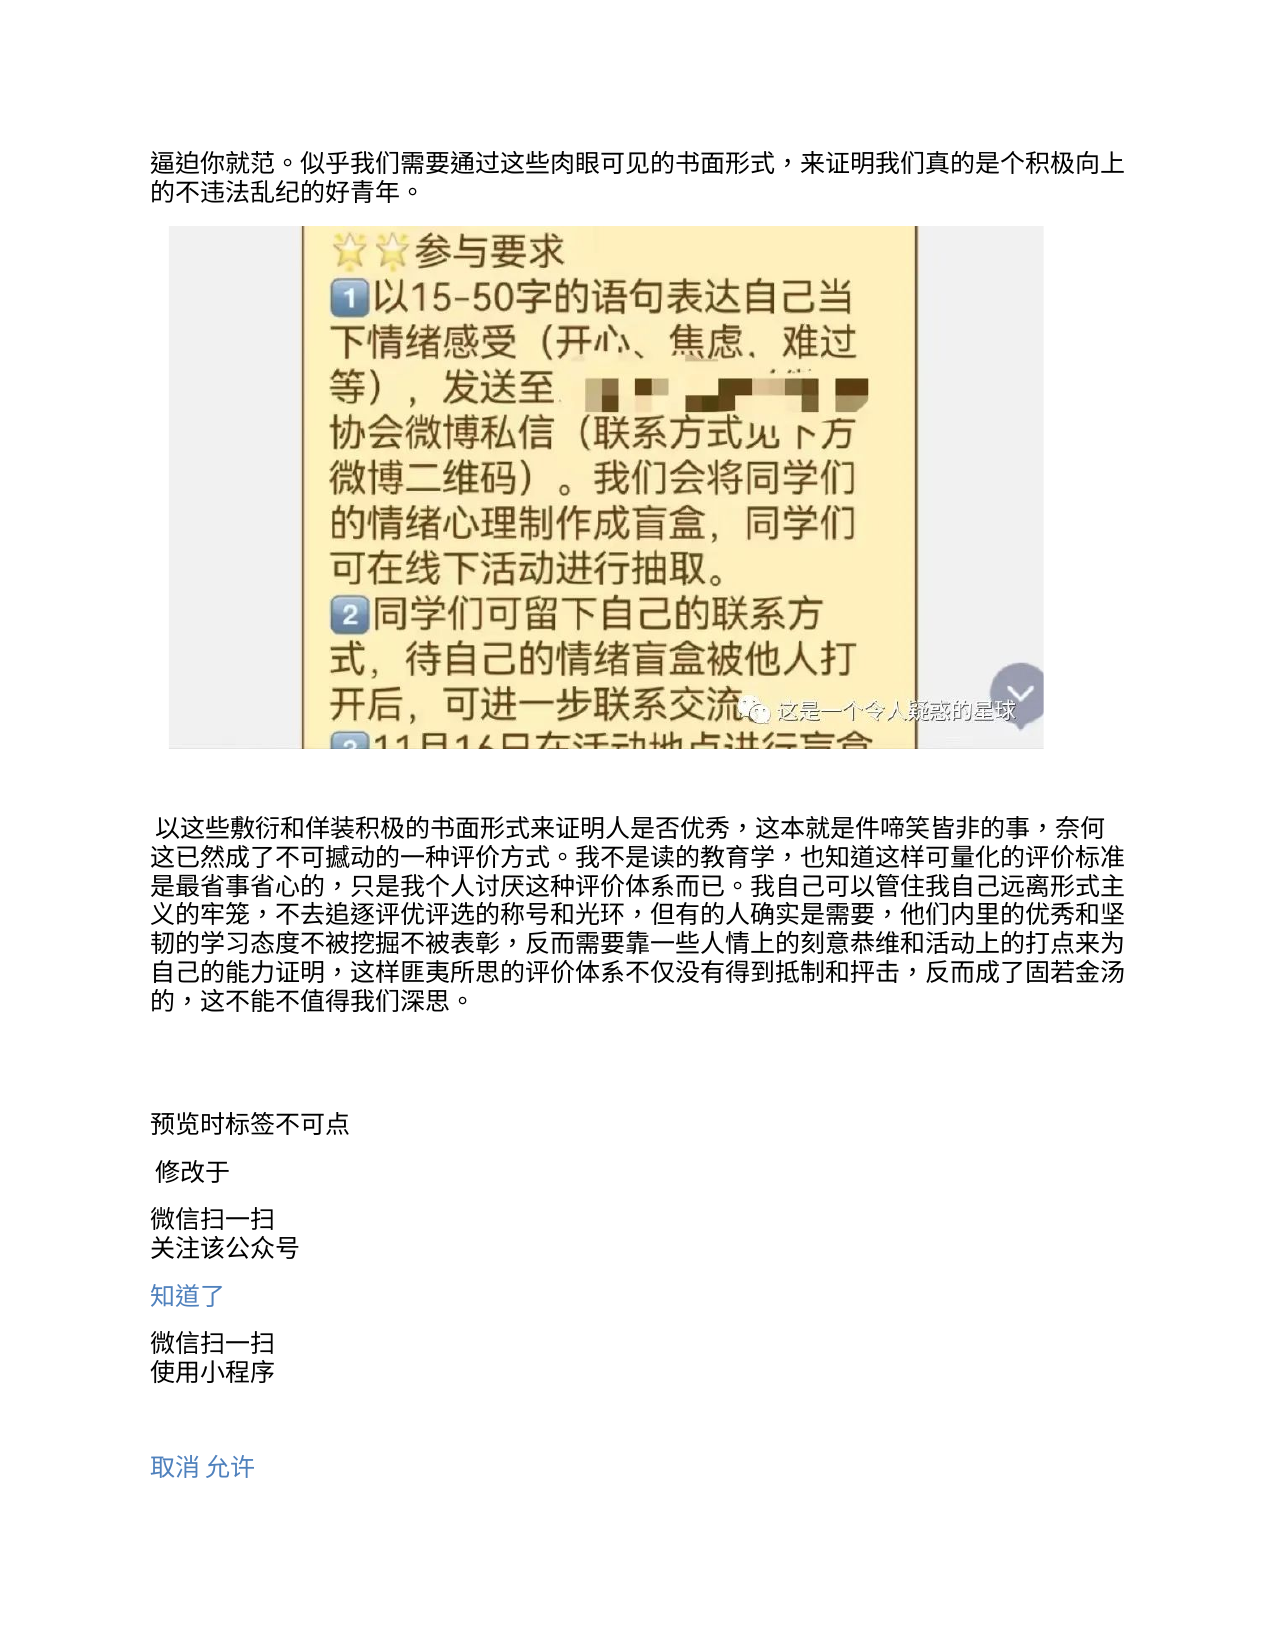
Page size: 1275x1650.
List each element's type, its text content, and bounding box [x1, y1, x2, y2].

picture [168, 226, 1044, 749]
text 知道了 [150, 1282, 1125, 1311]
text 取消 允许 [150, 1454, 1125, 1482]
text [150, 150, 1125, 207]
text 微信扫一扫 关注该公众号 [150, 1206, 1125, 1264]
text 以这些敷衍和佯装积极的书面形式来证明人是否优秀，这本就是件啼笑皆非的事，奈何这已然成了不可撼动的一种评价方式。我不是读的教育学，也知道这样可量化的评价标准是最省事省心的，只是我个人讨厌这种评价体系而已。我自己可以管住我自己远离形式主义的牢笼，不去追逐评优评选的称号和光环，但有的人确实是需要，他们内里的优秀和坚韧的学习态度不被挖掘不被表彰，反而需要靠一些人情上的刻意恭维和活动上的打点来为自己的能力证明，这样匪夷所思的评价体系不仅没有得到抵制和抨击，反而成了固若金汤的，这不能不值得我们深思。 [150, 815, 1125, 1016]
text 预览时标签不可点 [150, 1111, 1125, 1140]
text 微信扫一扫 使用小程序 [150, 1330, 1125, 1387]
text 修改于 [150, 1159, 1125, 1187]
